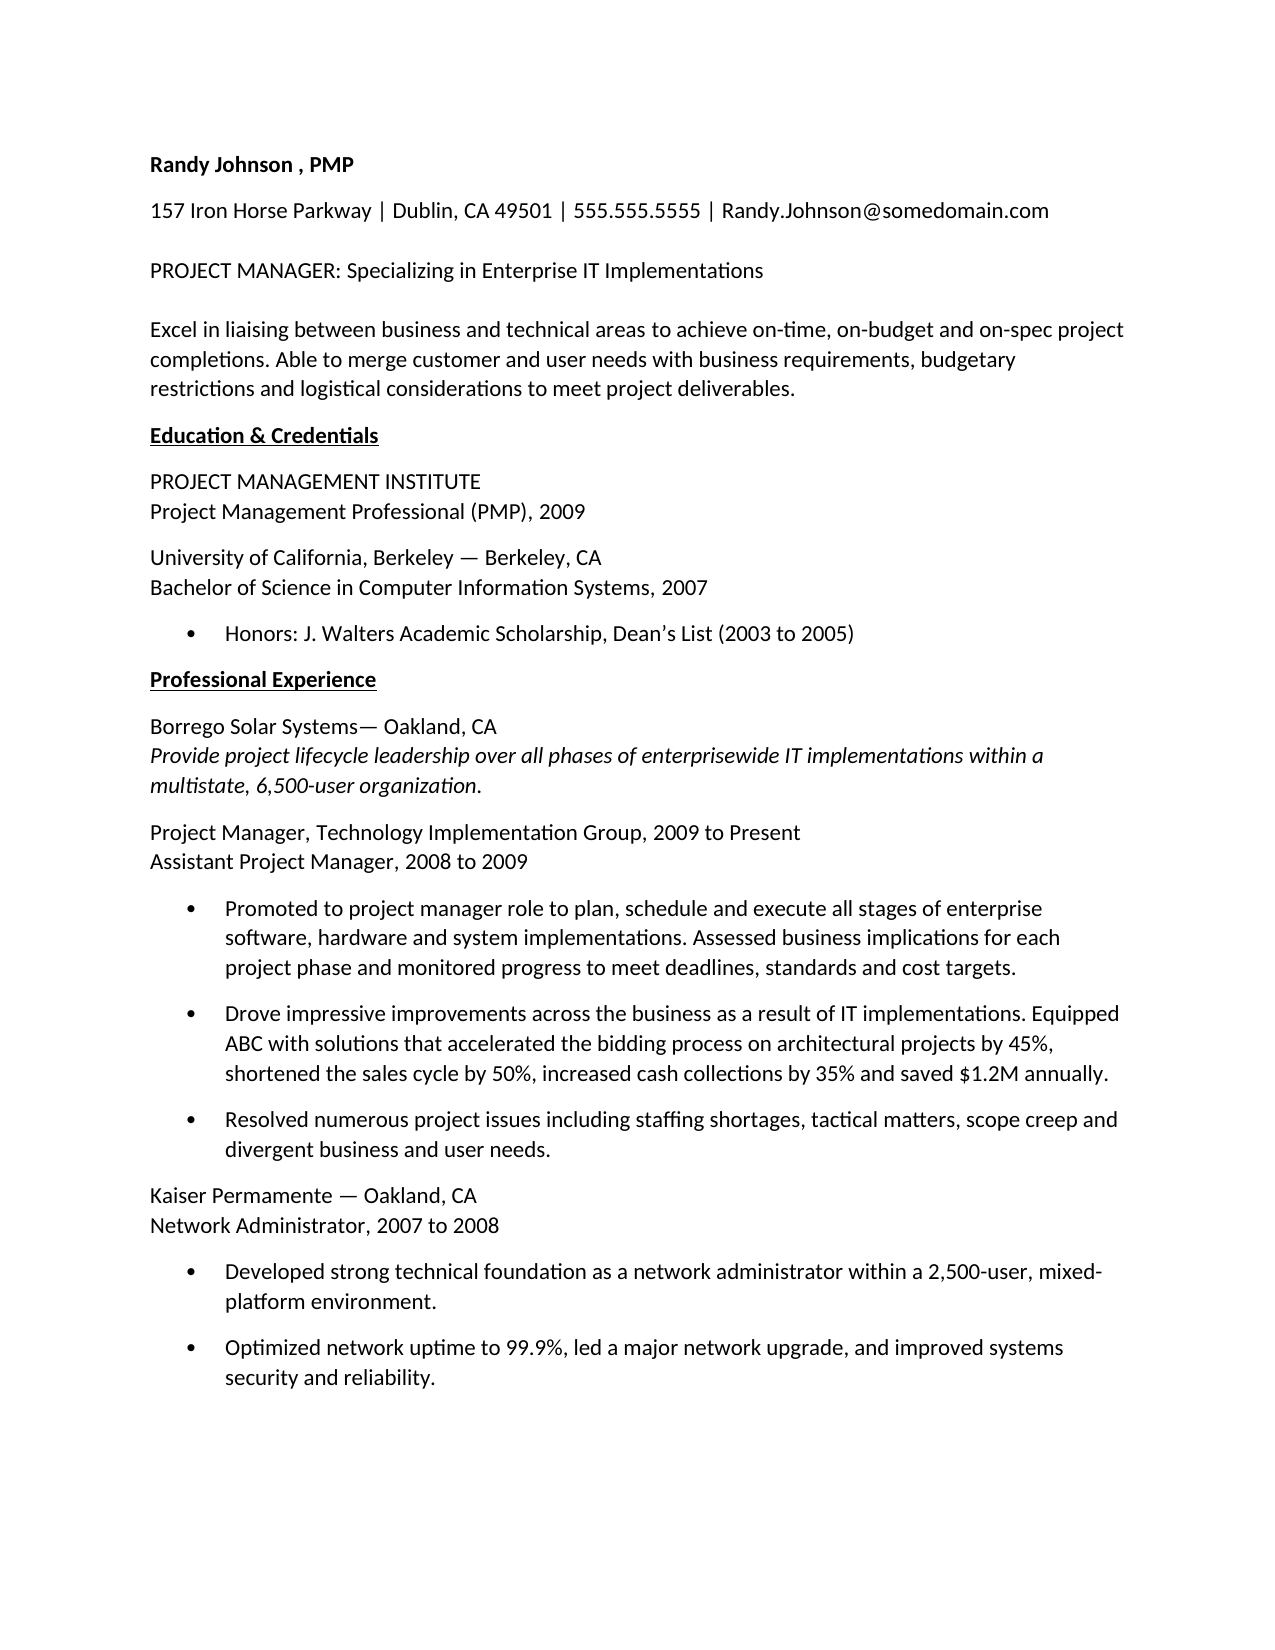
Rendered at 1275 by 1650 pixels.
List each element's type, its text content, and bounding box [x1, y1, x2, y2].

text Education & Credentials [150, 421, 1125, 449]
text Randy Johnson , PMP [150, 150, 1125, 178]
list Resolved numerous project issues including staffing shortages, tactical matters, scope creep and divergent business and user needs. [187, 1105, 1125, 1163]
text PROJECT MANAGEMENT INSTITUTE Project Management Professional (PMP), 2009 [150, 467, 1125, 525]
text Kaiser Permamente — Oakland, CA Network Administrator, 2007 to 2008 [150, 1181, 1125, 1239]
list Developed strong technical foundation as a network administrator within a 2,500-user, mixed-platform environment. [187, 1257, 1125, 1315]
list Drove impressive improvements across the business as a result of IT implementations. Equipped ABC with solutions that accelerated the bidding process on architectural projects by 45%, shortened the sales cycle by 50%, increased cash collections by 35% and saved $1.2M annually. [187, 999, 1125, 1087]
text 157 Iron Horse Parkway | Dublin, CA 49501 | 555.555.5555 | Randy.Johnson@somedomain.com PROJECT MANAGER: Specializing in Enterprise IT Implementations Excel in liaising between business and technical areas to achieve on-time, on-budget and on-spec project completions. Able to merge customer and user needs with business requirements, budgetary restrictions and logistical considerations to meet project deliverables. [150, 196, 1125, 402]
text Borrego Solar Systems— Oakland, CA Provide project lifecycle leadership over all phases of enterprisewide IT implementations within a multistate, 6,500-user organization. [150, 712, 1125, 799]
list Optimized network uptime to 99.9%, led a major network upgrade, and improved systems security and reliability. [187, 1333, 1125, 1391]
text Project Manager, Technology Implementation Group, 2009 to Present Assistant Project Manager, 2008 to 2009 [150, 818, 1125, 875]
text University of California, Berkeley — Berkeley, CA Bachelor of Science in Computer Information Systems, 2007 [150, 543, 1125, 601]
list Honors: J. Walters Academic Scholarship, Dean’s List (2003 to 2005) [187, 619, 1125, 647]
list Promoted to project manager role to plan, schedule and execute all stages of enterprise software, hardware and system implementations. Assessed business implications for each project phase and monitored progress to meet deadlines, standards and cost targets. [187, 894, 1125, 981]
text Professional Experience [150, 666, 1125, 694]
